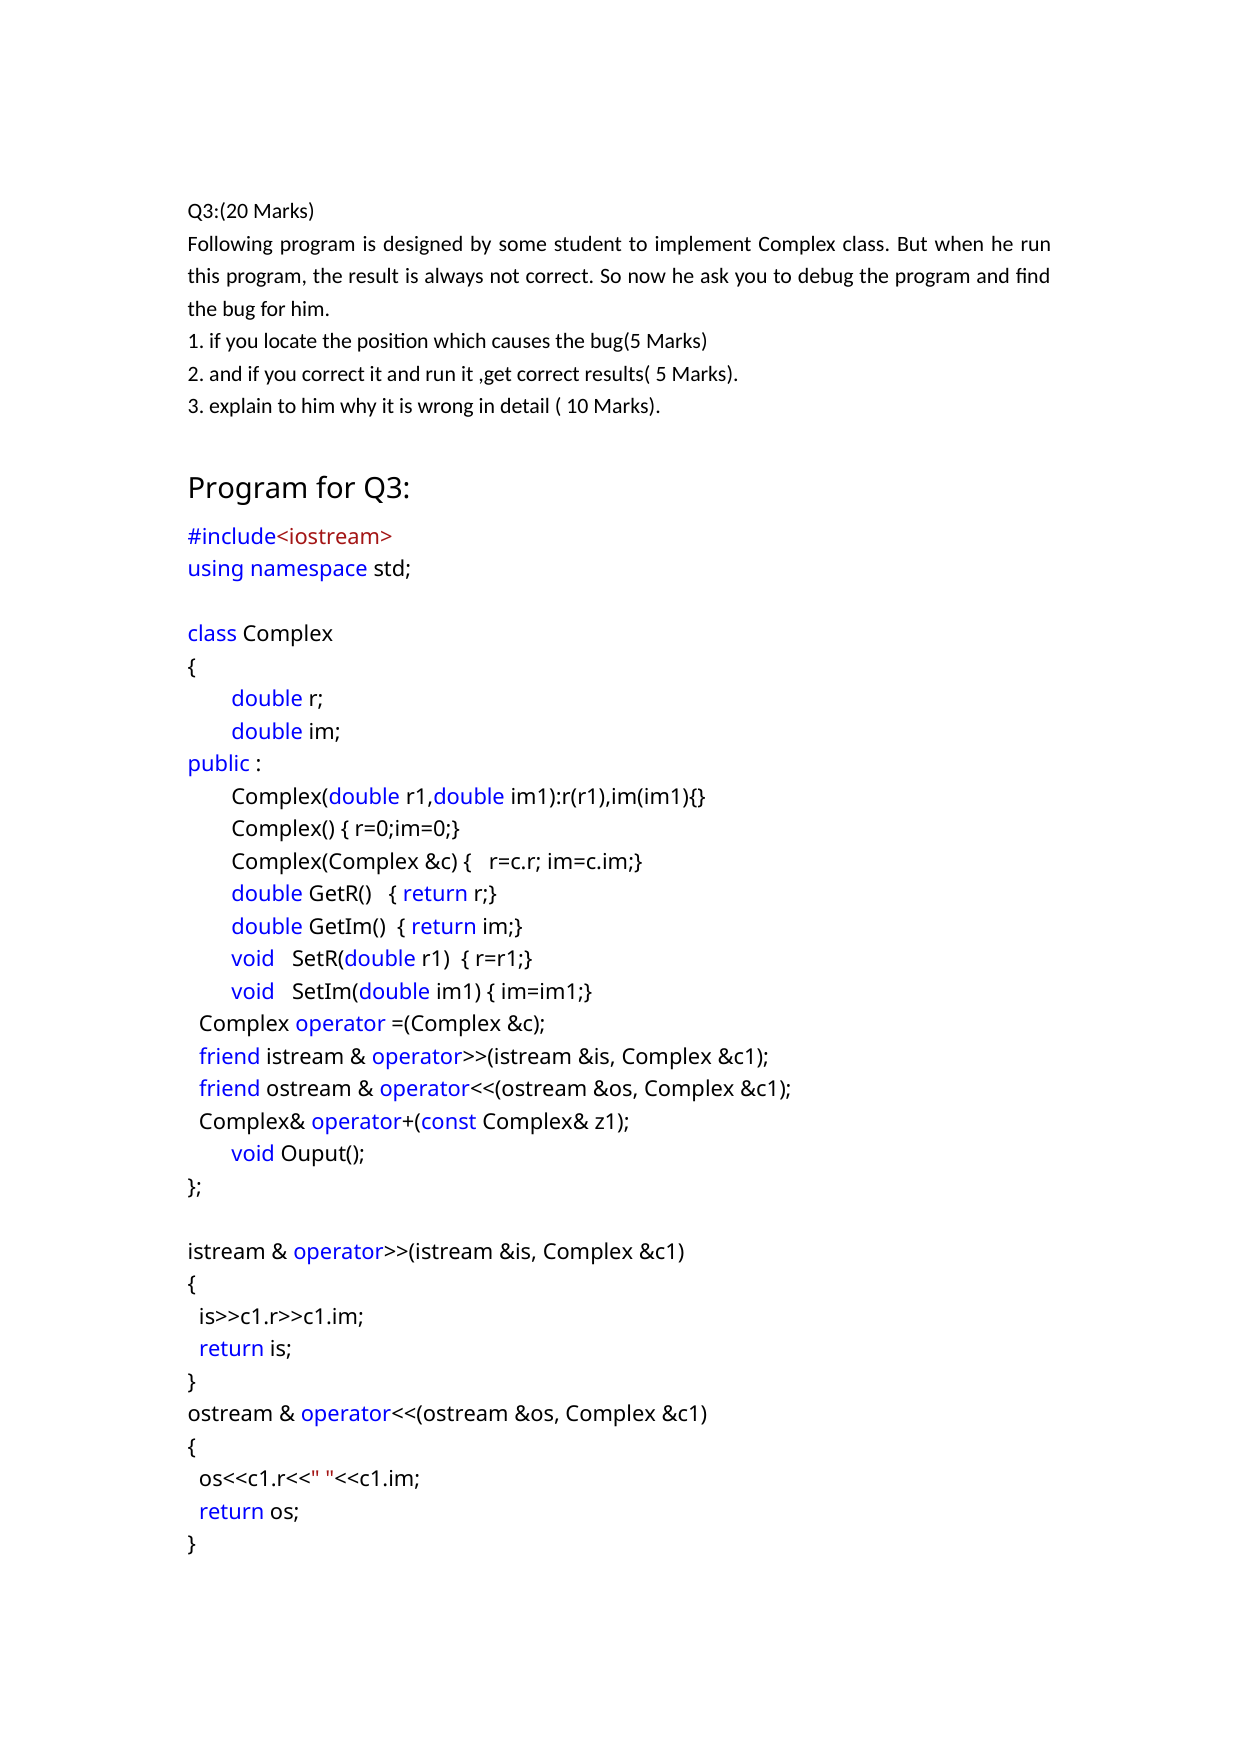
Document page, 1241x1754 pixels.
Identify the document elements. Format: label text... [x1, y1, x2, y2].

text { [187, 1267, 1053, 1299]
text 3. explain to him why it is wrong in detail ( 10 Marks). [187, 389, 1053, 422]
text 2. and if you correct it and run it ,get correct results( 5 Marks). [187, 357, 1053, 389]
text istream & operator>>(istream &is, Complex &c1) [187, 1234, 1053, 1267]
text }; [187, 1169, 1053, 1202]
text void SetR(double r1) { r=r1;} [187, 942, 1053, 974]
text Complex operator =(Complex &c); [187, 1007, 1053, 1039]
text Q3:(20 Marks) [187, 194, 1053, 227]
text } [187, 1364, 1053, 1397]
text void Ouput(); [187, 1137, 1053, 1169]
text Program for Q3: [187, 454, 1053, 519]
text using namespace std; [187, 552, 1053, 584]
text friend ostream & operator<<(ostream &os, Complex &c1); [187, 1072, 1053, 1104]
text double im; [187, 714, 1053, 747]
text Complex(Complex &c) { r=c.r; im=c.im;} [187, 844, 1053, 877]
text Complex& operator+(const Complex& z1); [187, 1104, 1053, 1137]
text public : [187, 747, 1053, 779]
text 1. if you locate the position which causes the bug(5 Marks) [187, 324, 1053, 357]
text { [187, 649, 1053, 682]
text #include<iostream> [187, 519, 1053, 552]
text Complex() { r=0;im=0;} [187, 812, 1053, 844]
text double GetIm() { return im;} [187, 909, 1053, 942]
text } [187, 1527, 1053, 1559]
text Complex(double r1,double im1):r(r1),im(im1){} [187, 779, 1053, 812]
text is>>c1.r>>c1.im; [187, 1299, 1053, 1332]
text double GetR() { return r;} [187, 877, 1053, 909]
text class Complex [187, 617, 1053, 649]
text os<<c1.r<<" "<<c1.im; [187, 1462, 1053, 1494]
text Following program is designed by some student to implement Complex class. But when he run this program, the result is always not correct. So now he ask you to debug the program and find the bug for him. [187, 227, 1053, 324]
text return os; [187, 1494, 1053, 1527]
text double r; [187, 682, 1053, 714]
text ostream & operator<<(ostream &os, Complex &c1) [187, 1397, 1053, 1429]
text friend istream & operator>>(istream &is, Complex &c1); [187, 1039, 1053, 1072]
text return is; [187, 1332, 1053, 1364]
text { [187, 1429, 1053, 1462]
text void SetIm(double im1) { im=im1;} [187, 974, 1053, 1007]
